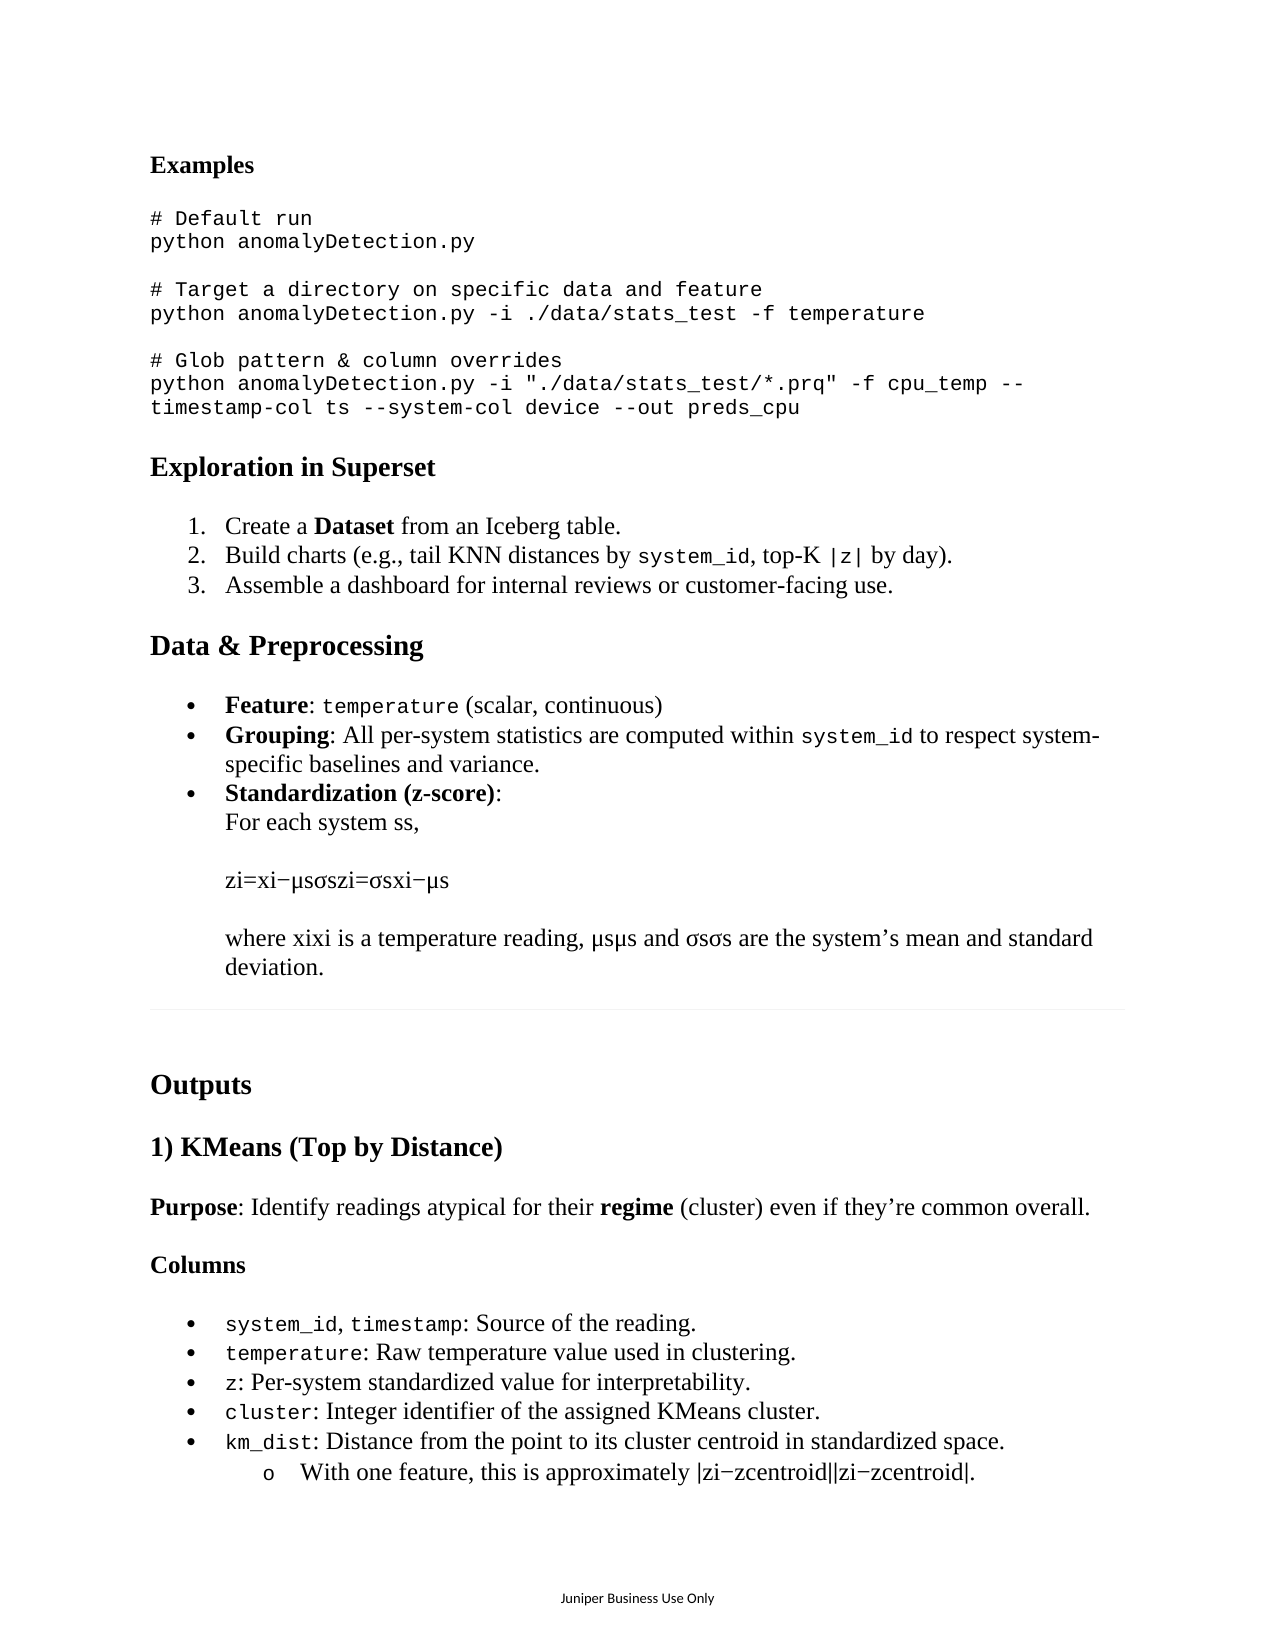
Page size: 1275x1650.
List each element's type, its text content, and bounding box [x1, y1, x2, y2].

text # Glob pattern & column overrides [150, 350, 1125, 373]
text Data & Preprocessing [150, 628, 1125, 661]
list temperature: Raw temperature value used in clustering. [187, 1337, 1125, 1367]
text where xixi​ is a temperature reading, μsμs​ and σsσs​ are the system’s mean and standard deviation. [225, 923, 1125, 980]
list Build charts (e.g., tail KNN distances by system_id, top-K |z| by day). [187, 540, 1125, 570]
list km_dist: Distance from the point to its cluster centroid in standardized space. [187, 1426, 1125, 1456]
text Outputs [150, 1067, 1125, 1101]
text Examples [150, 150, 1125, 179]
text Exploration in Superset [150, 450, 1125, 482]
list Grouping: All per-system statistics are computed within system_id to respect system-specific baselines and variance. [187, 720, 1125, 778]
text zi=xi−μsσszi​=σs​xi​−μs​​ [225, 865, 1125, 894]
list Assemble a dashboard for internal reviews or customer-facing use. [187, 570, 1125, 598]
list Feature: temperature (scalar, continuous) [187, 690, 1125, 720]
list Standardization (z-score): For each system ss, [187, 778, 1125, 836]
text python anomalyDetection.py [150, 232, 1125, 255]
list z: Per-system standardized value for interpretability. [187, 1367, 1125, 1396]
text Purpose: Identify readings atypical for their regime (cluster) even if they’re common overall. [150, 1192, 1125, 1221]
list cluster: Integer identifier of the assigned KMeans cluster. [187, 1396, 1125, 1426]
list With one feature, this is approximately ∣zi−zcentroid∣∣zi​−zcentroid​∣. [262, 1456, 1125, 1487]
text # Target a directory on specific data and feature [150, 279, 1125, 302]
list Create a Dataset from an Iceberg table. [187, 511, 1125, 540]
text # Default run [150, 208, 1125, 232]
text 1) KMeans (Top by Distance) [150, 1130, 1125, 1163]
text python anomalyDetection.py -i "./data/stats_test/*.prq" -f cpu_temp --timestamp-col ts --system-col device --out preds_cpu [150, 373, 1125, 421]
list system_id, timestamp: Source of the reading. [187, 1308, 1125, 1337]
text python anomalyDetection.py -i ./data/stats_test -f temperature [150, 302, 1125, 326]
text Columns [150, 1250, 1125, 1278]
